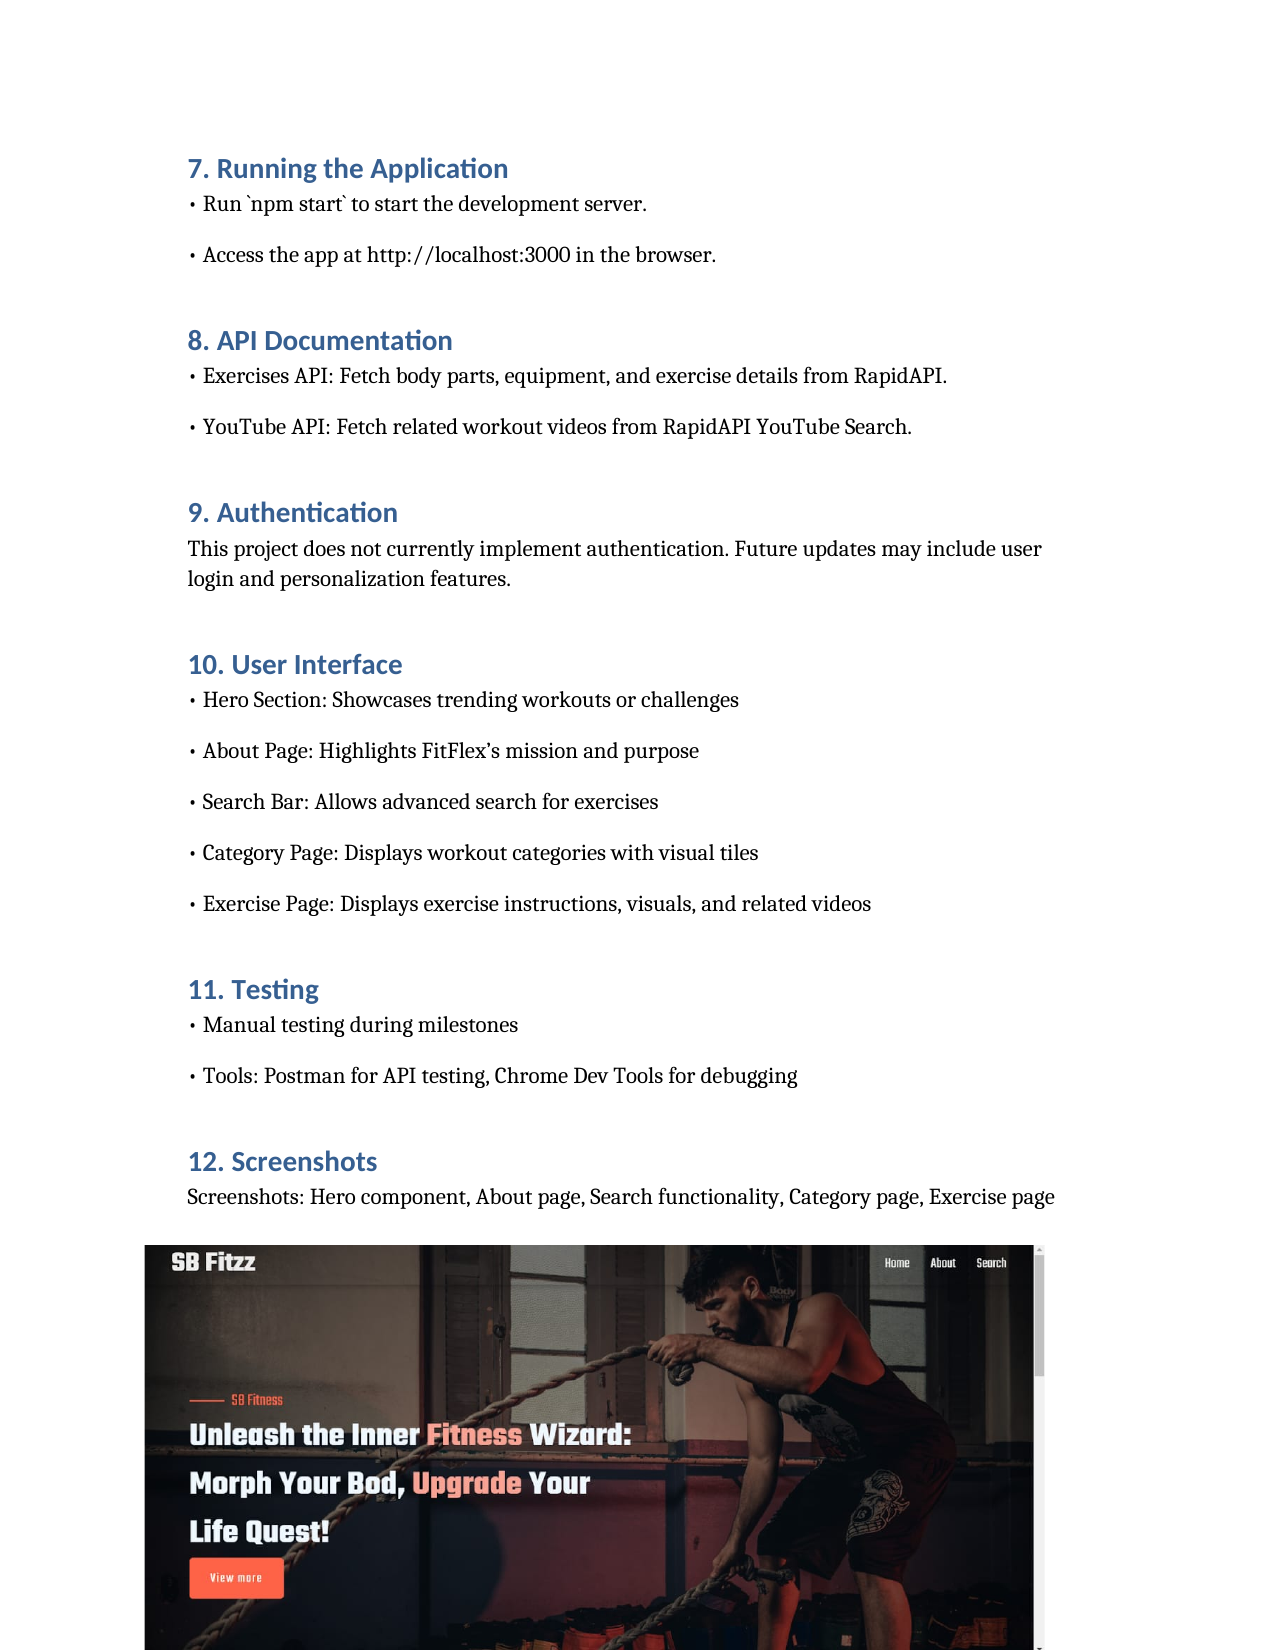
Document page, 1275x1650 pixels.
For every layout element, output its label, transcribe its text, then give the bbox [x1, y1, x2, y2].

text • Category Page: Displays workout categories with visual tiles [187, 840, 1087, 866]
subtitle 7. Running the Application [187, 150, 1087, 186]
text • Access the app at http://localhost:3000 in the browser. [187, 242, 1087, 268]
text • Search Bar: Allows advanced search for exercises [187, 789, 1087, 815]
text • Run `npm start` to start the development server. [187, 191, 1087, 217]
text • YouTube API: Fetch related workout videos from RapidAPI YouTube Search. [187, 414, 1087, 441]
text • Exercises API: Fetch body parts, equipment, and exercise details from RapidAPI. [187, 363, 1087, 389]
picture [144, 1245, 1045, 1650]
text This project does not currently implement authentication. Future updates may include user login and personalization features. [187, 535, 1087, 592]
subtitle 9. Authentication [187, 494, 1087, 530]
subtitle 8. API Documentation [187, 322, 1087, 358]
subtitle 11. Testing [187, 971, 1087, 1007]
text • Manual testing during milestones [187, 1012, 1087, 1038]
text • About Page: Highlights FitFlex’s mission and purpose [187, 738, 1087, 764]
subtitle 10. User Interface [187, 646, 1087, 681]
text • Exercise Page: Displays exercise instructions, visuals, and related videos [187, 891, 1087, 917]
text Screenshots: Hero component, About page, Search functionality, Category page, Exercise page [187, 1184, 1087, 1211]
subtitle 12. Screenshots [187, 1143, 1087, 1179]
text • Tools: Postman for API testing, Chrome Dev Tools for debugging [187, 1063, 1087, 1089]
text • Hero Section: Showcases trending workouts or challenges [187, 687, 1087, 713]
